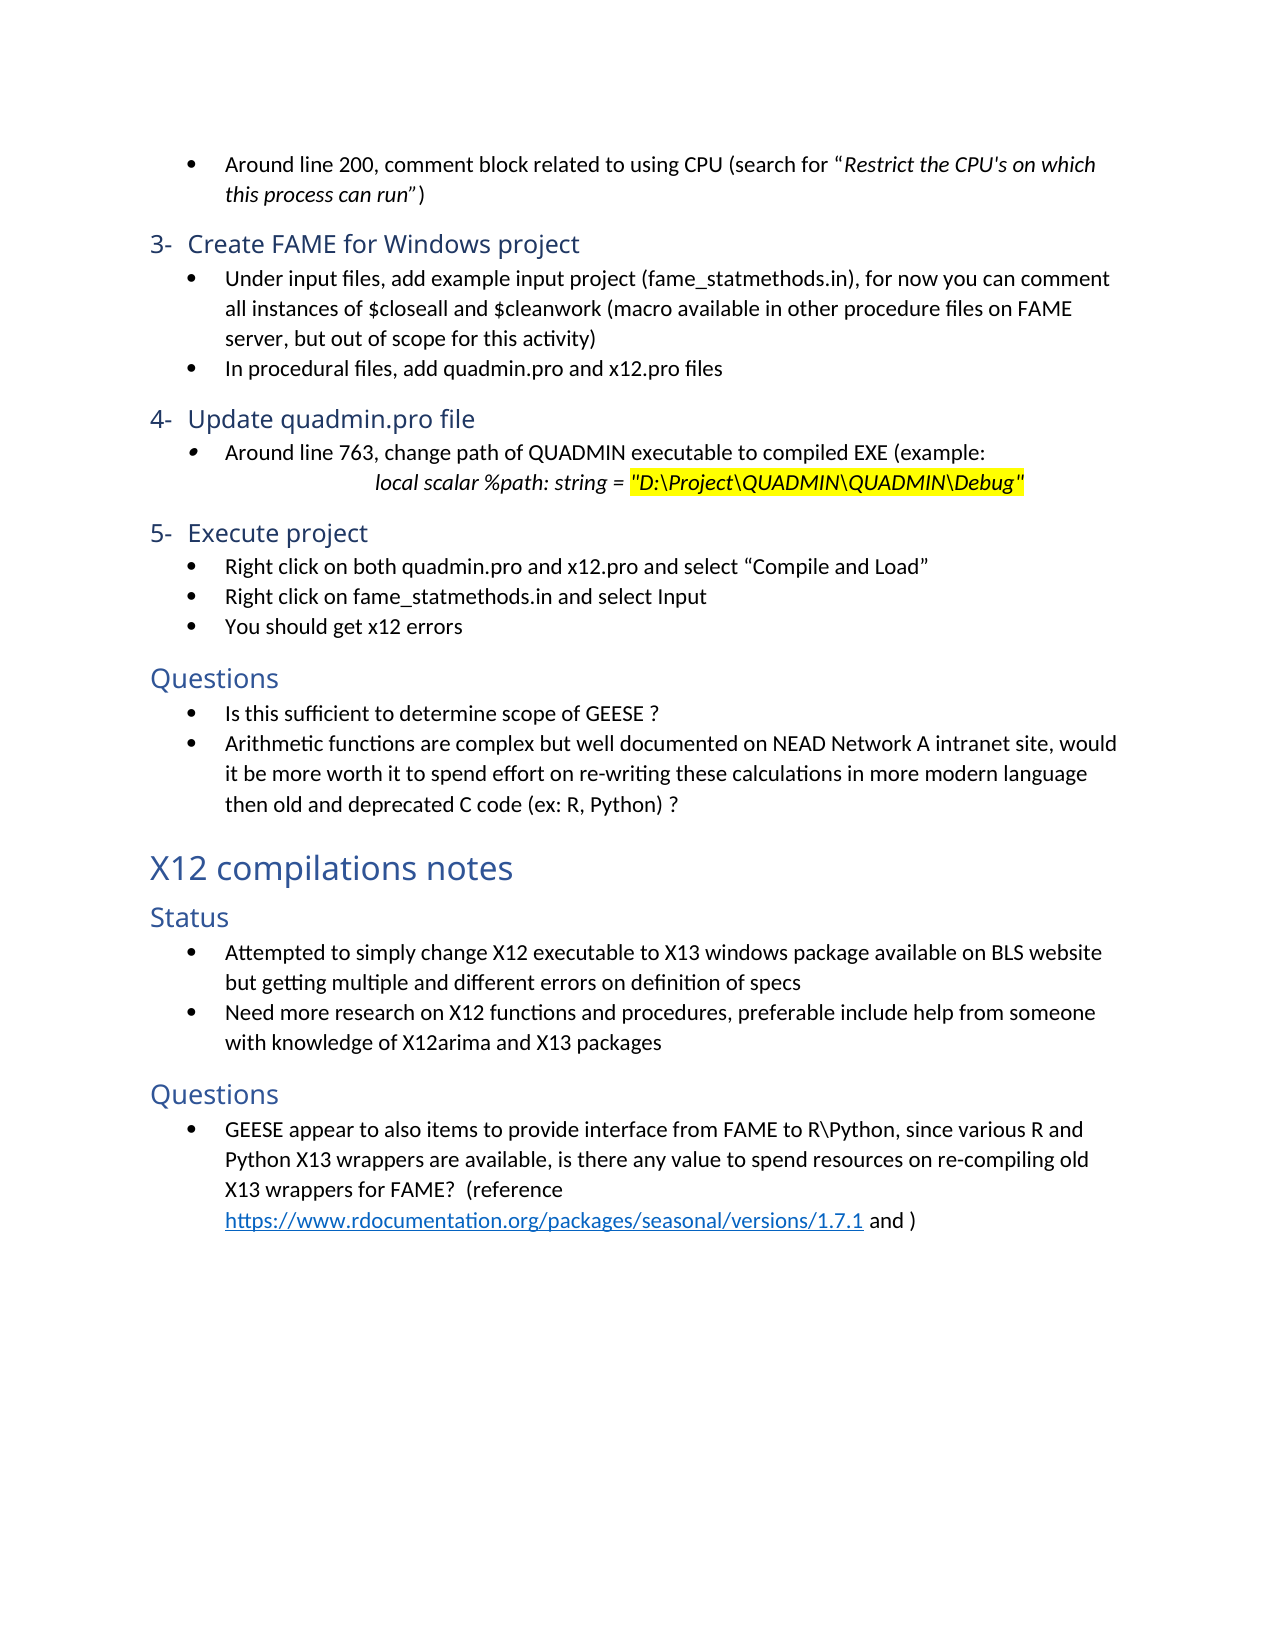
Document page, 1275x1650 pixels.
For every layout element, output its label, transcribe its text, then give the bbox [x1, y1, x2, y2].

list You should get x12 errors [187, 612, 1125, 640]
subtitle Execute project [150, 515, 1125, 549]
list Around line 200, comment block related to using CPU (search for “Restrict the CPU's on which this process can run”) [187, 150, 1125, 208]
list Attempted to simply change X12 executable to X13 windows package available on BLS website but getting multiple and different errors on definition of specs [187, 938, 1125, 996]
list Arithmetic functions are complex but well documented on NEAD Network A intranet site, would it be more worth it to spend effort on re-writing these calculations in more modern language then old and deprecated C code (ex: R, Python) ? [187, 729, 1125, 818]
list Right click on fame_statmethods.in and select Input [187, 582, 1125, 610]
subtitle Update quadmin.pro file [150, 401, 1125, 435]
subtitle Create FAME for Windows project [150, 227, 1125, 261]
list Need more research on X12 functions and procedures, preferable include help from someone with knowledge of X12arima and X13 packages [187, 998, 1125, 1056]
subtitle Questions [150, 659, 1125, 696]
subtitle X12 compilations notes [150, 845, 1125, 890]
list Around line 763, change path of QUADMIN executable to compiled EXE (example: local scalar %path: string = "D:\Project\QUADMIN\QUADMIN\Debug" [187, 438, 1125, 496]
subtitle Status [150, 898, 1125, 935]
list In procedural files, add quadmin.pro and x12.pro files [187, 354, 1125, 382]
subtitle Questions [150, 1075, 1125, 1112]
list Under input files, add example input project (fame_statmethods.in), for now you can comment all instances of $closeall and $cleanwork (macro available in other procedure files on FAME server, but out of scope for this activity) [187, 264, 1125, 352]
list Is this sufficient to determine scope of GEESE ? [187, 699, 1125, 727]
list GEESE appear to also items to provide interface from FAME to R\Python, since various R and Python X13 wrappers are available, is there any value to spend resources on re-compiling old X13 wrappers for FAME? (reference https://www.rdocumentation.org/packages/seasonal/versions/1.7.1 and ) [187, 1115, 1125, 1234]
list Right click on both quadmin.pro and x12.pro and select “Compile and Load” [187, 552, 1125, 580]
